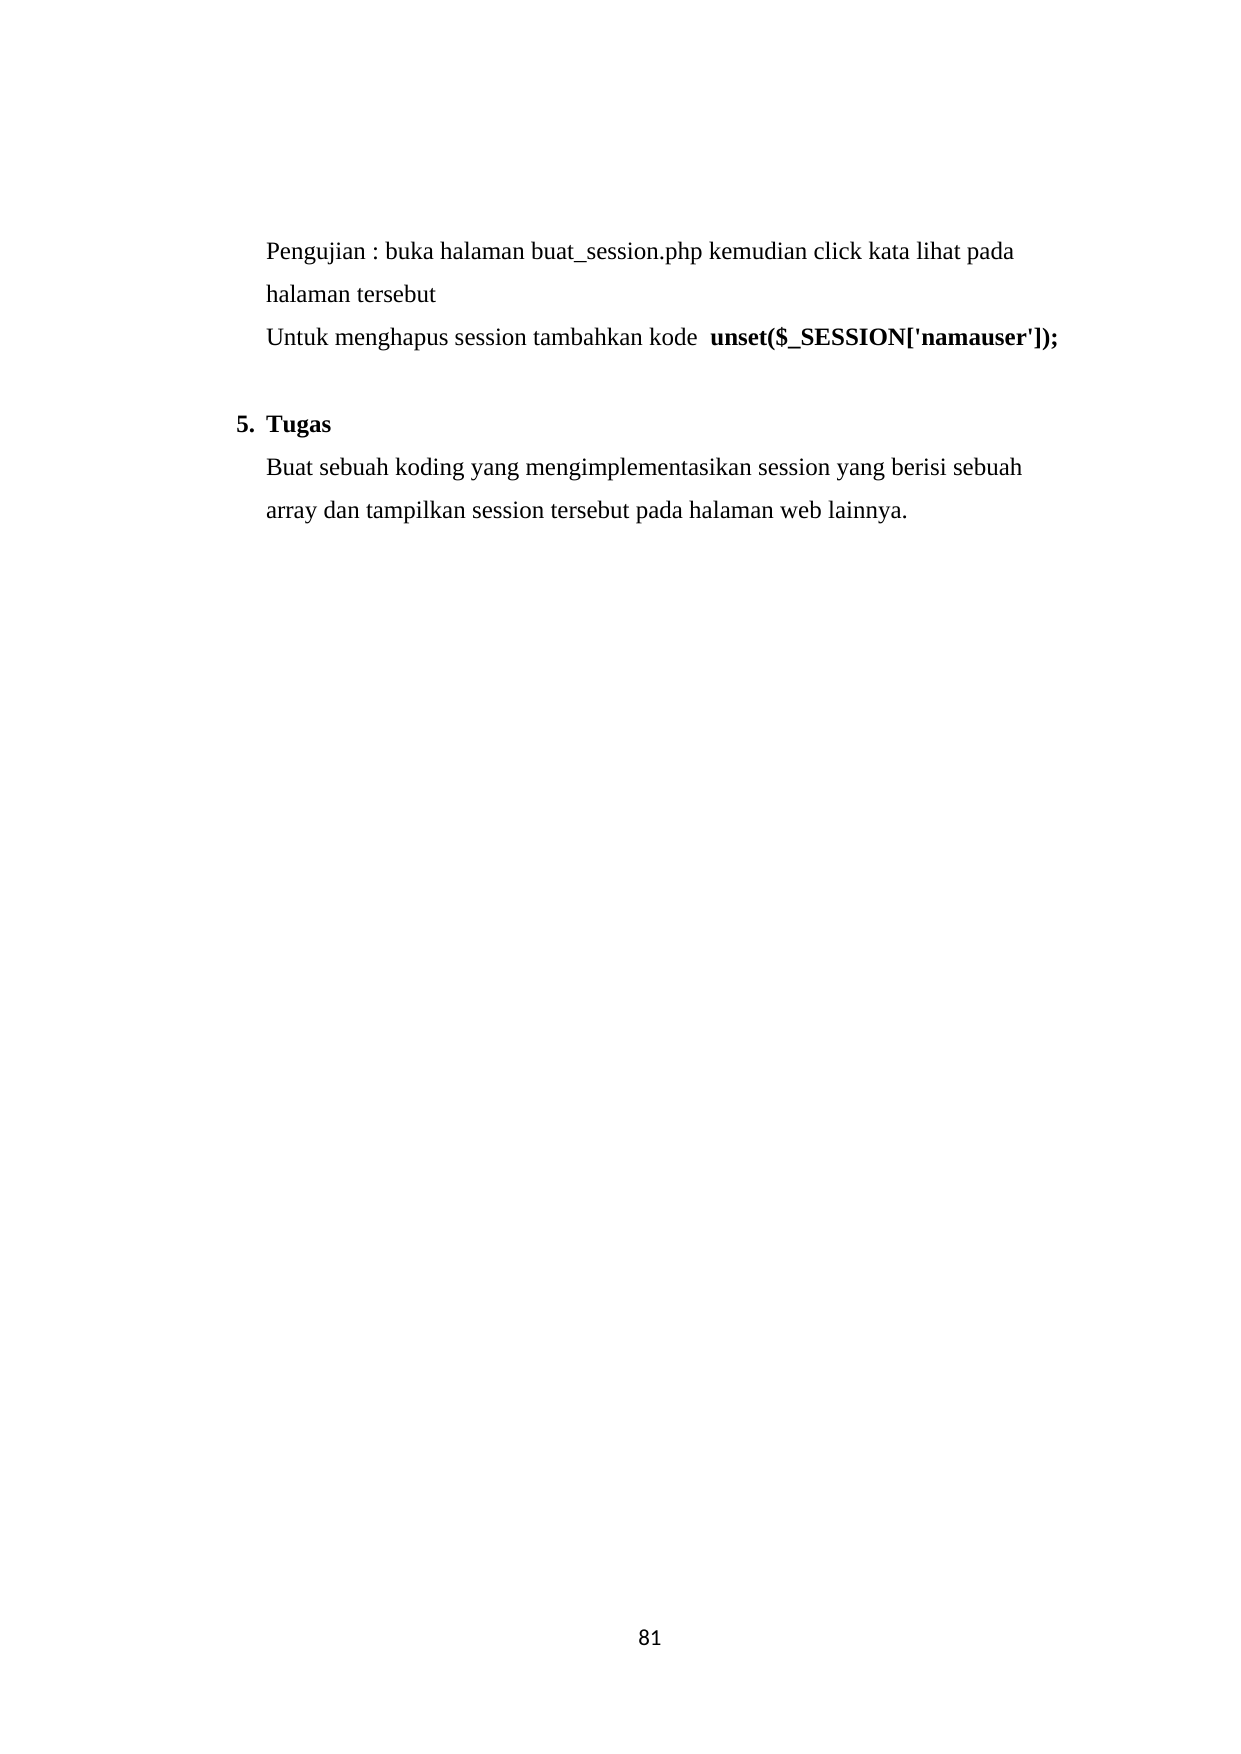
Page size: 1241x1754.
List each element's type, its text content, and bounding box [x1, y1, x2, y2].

list Tugas [236, 409, 1063, 437]
text Untuk menghapus session tambahkan kode unset($_SESSION['namauser']); [266, 322, 1063, 351]
text Pengujian : buka halaman buat_session.php kemudian click kata lihat pada halaman tersebut [266, 236, 1063, 308]
list Buat sebuah koding yang mengimplementasikan session yang berisi sebuah array dan tampilkan session tersebut pada halaman web lainnya. [266, 452, 1063, 524]
